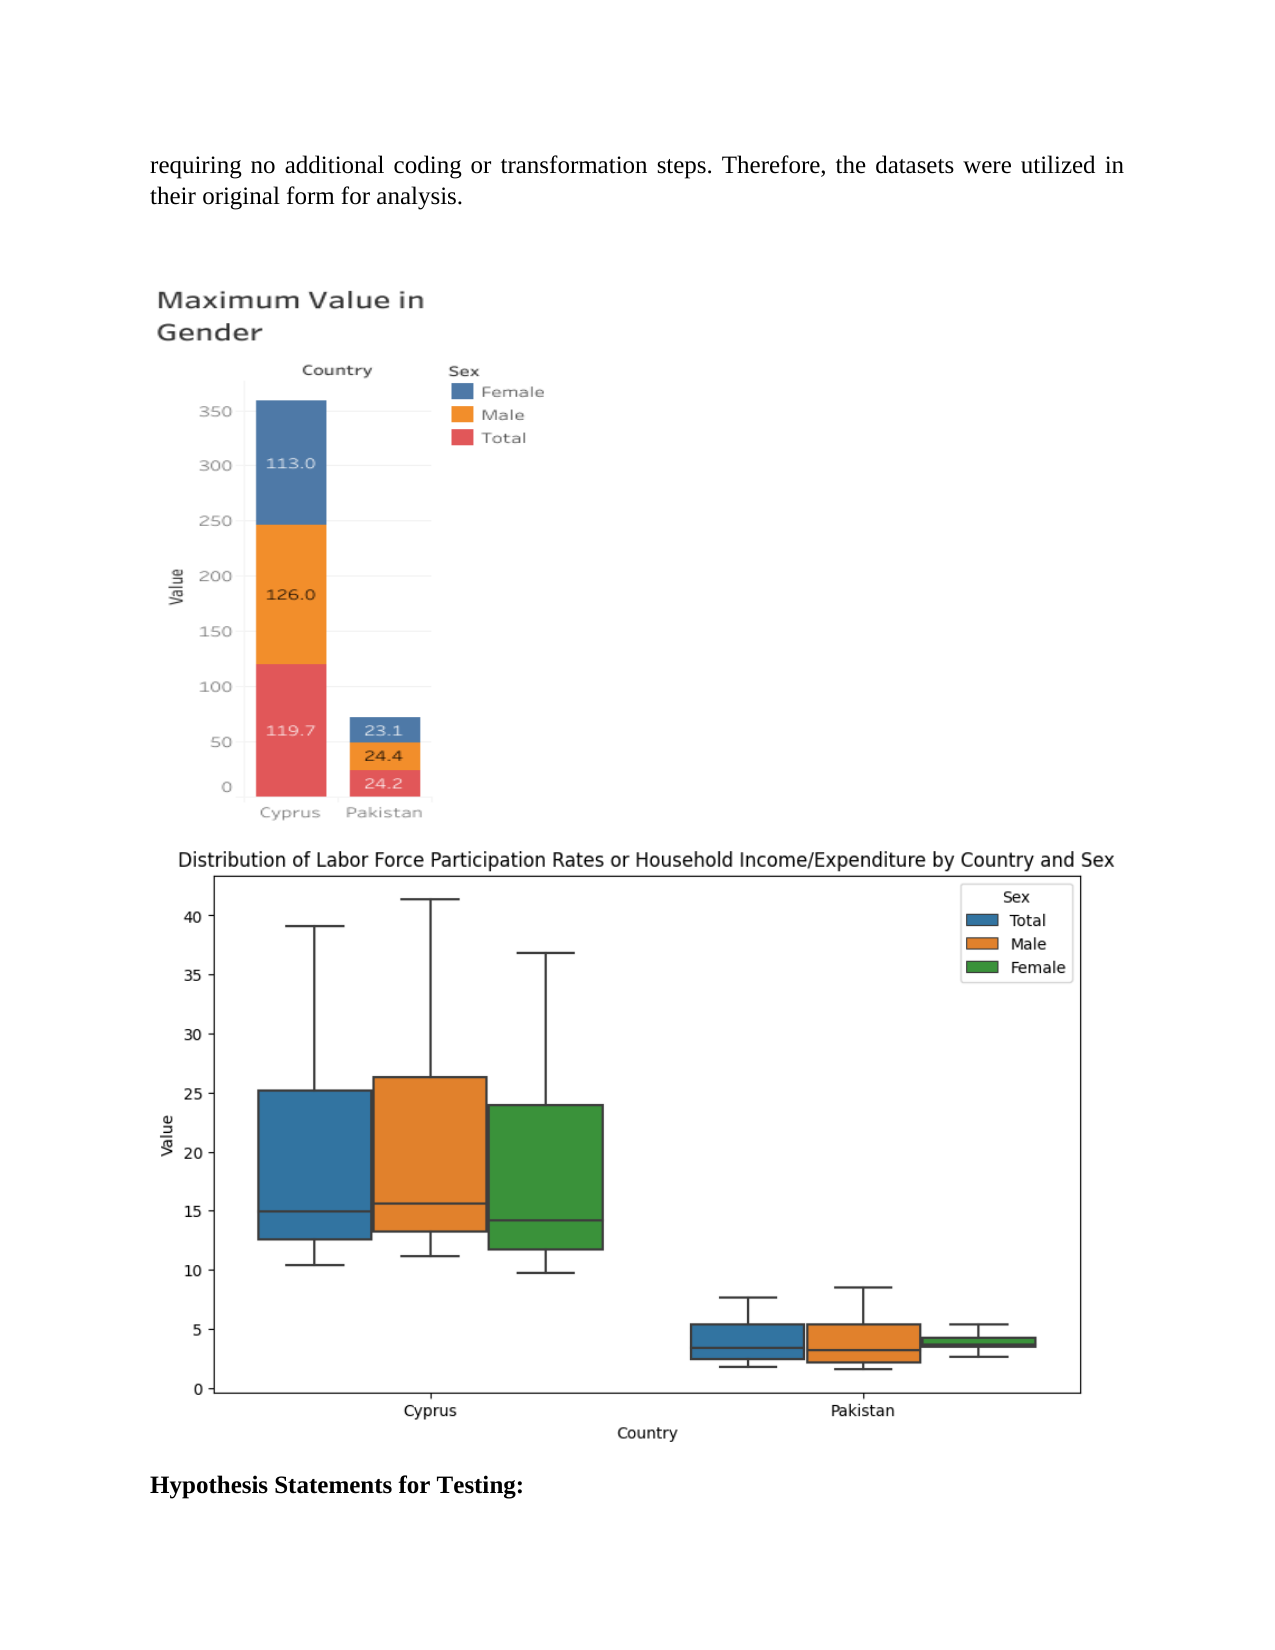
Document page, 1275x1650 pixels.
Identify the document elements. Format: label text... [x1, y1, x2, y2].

picture [150, 840, 1125, 1452]
picture [150, 276, 666, 822]
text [150, 150, 1125, 210]
text Hypothesis Statements for Testing: [150, 1470, 1125, 1499]
